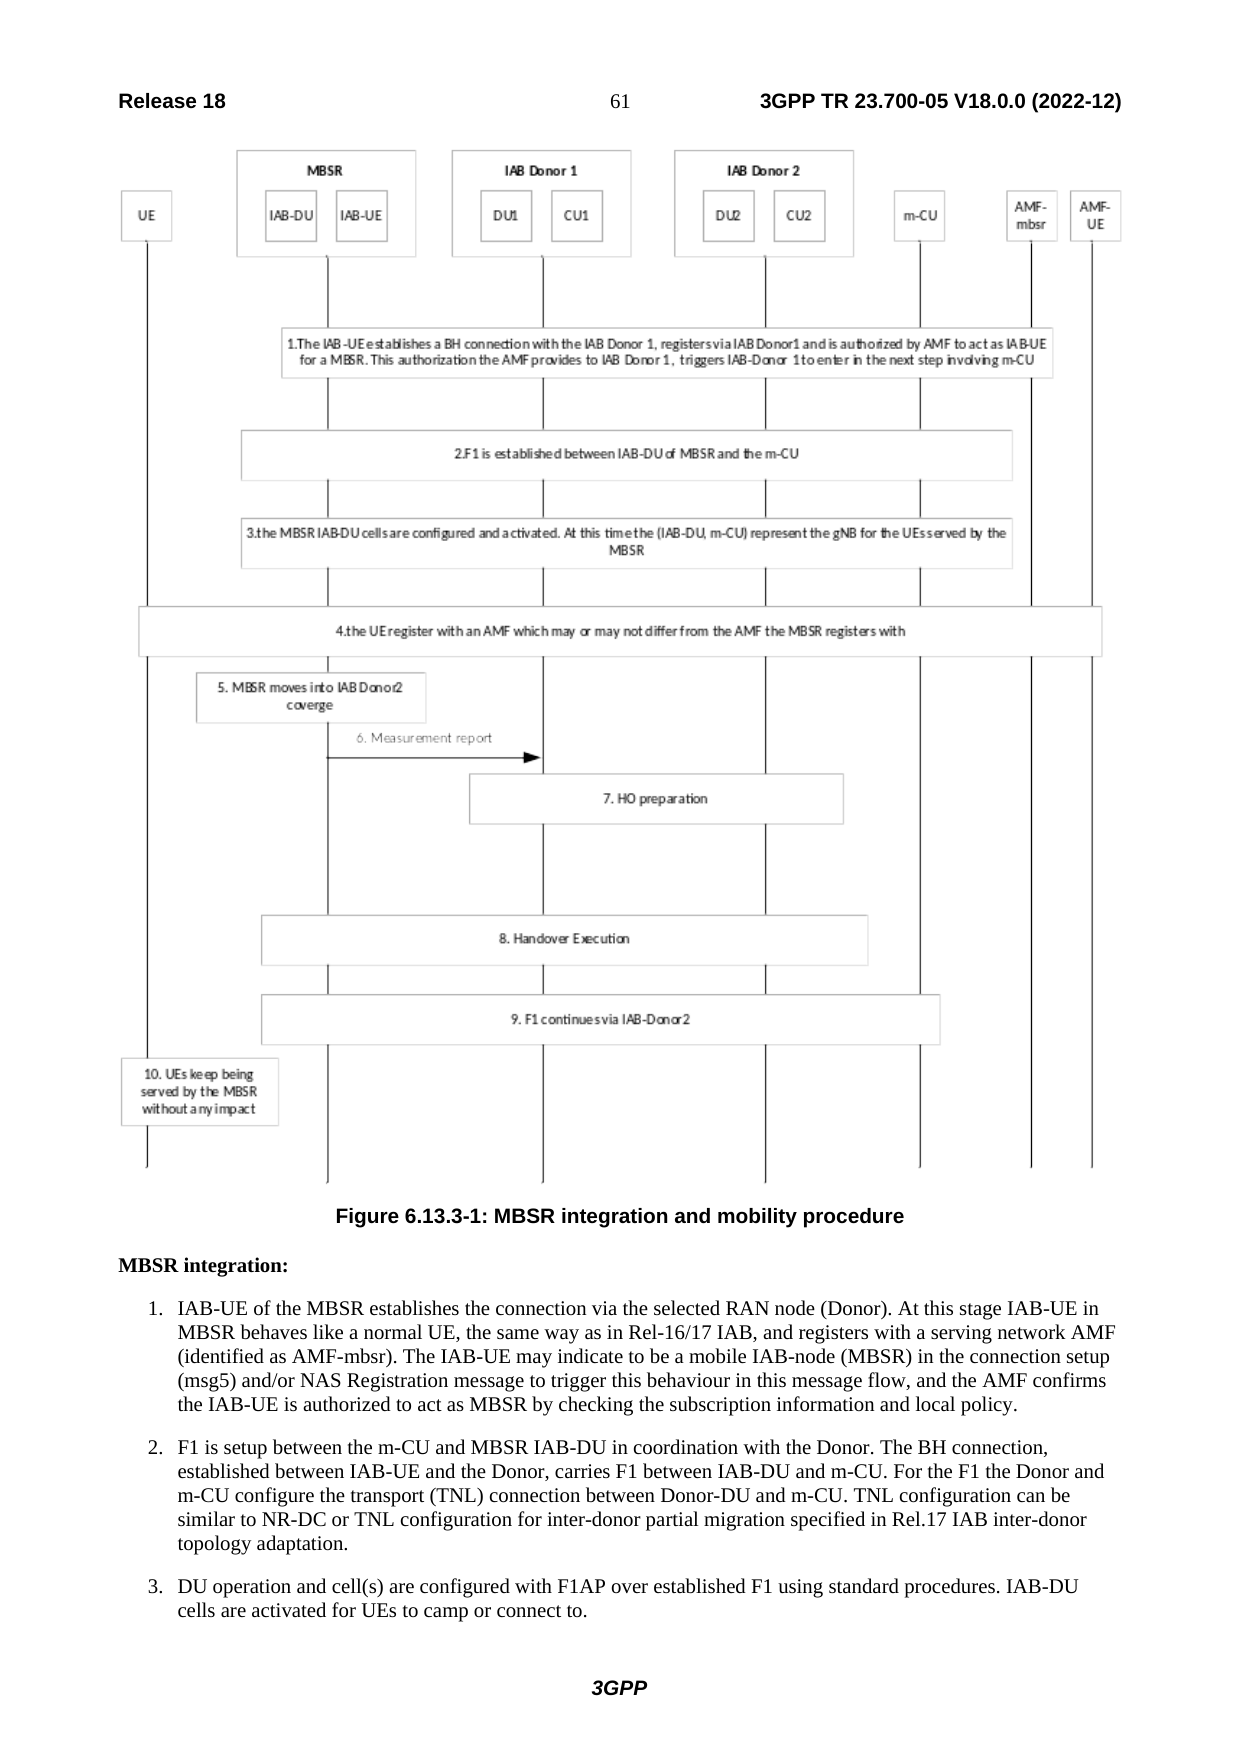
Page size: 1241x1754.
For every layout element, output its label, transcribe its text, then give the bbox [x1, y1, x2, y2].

text 1. IAB-UE of the MBSR establishes the connection via the selected RAN node (Donor). At this stage IAB-UE in MBSR behaves like a normal UE, the same way as in Rel-16/17 IAB, and registers with a serving network AMF (identified as AMF-mbsr). The IAB-UE may indicate to be a mobile IAB-node (MBSR) in the connection setup (msg5) and/or NAS Registration message to trigger this behaviour in this message flow, and the AMF confirms the IAB-UE is authorized to act as MBSR by checking the subscription information and local policy. [148, 1296, 1122, 1416]
text 2. F1 is setup between the m-CU and MBSR IAB-DU in coordination with the Donor. The BH connection, established between IAB-UE and the Donor, carries F1 between IAB-DU and m-CU. For the F1 the Donor and m-CU configure the transport (TNL) connection between Donor-DU and m-CU. TNL configuration can be similar to NR-DC or TNL configuration for inter-donor partial migration specified in Rel.17 IAB inter-donor topology adaptation. [148, 1435, 1122, 1555]
text 3. DU operation and cell(s) are configured with F1AP over established F1 using standard procedures. IAB-DU cells are activated for UEs to camp or connect to. [148, 1574, 1122, 1622]
text MBSR integration: [118, 1253, 1122, 1277]
text Figure 6.13.3-1: MBSR integration and mobility procedure [118, 1204, 1122, 1228]
